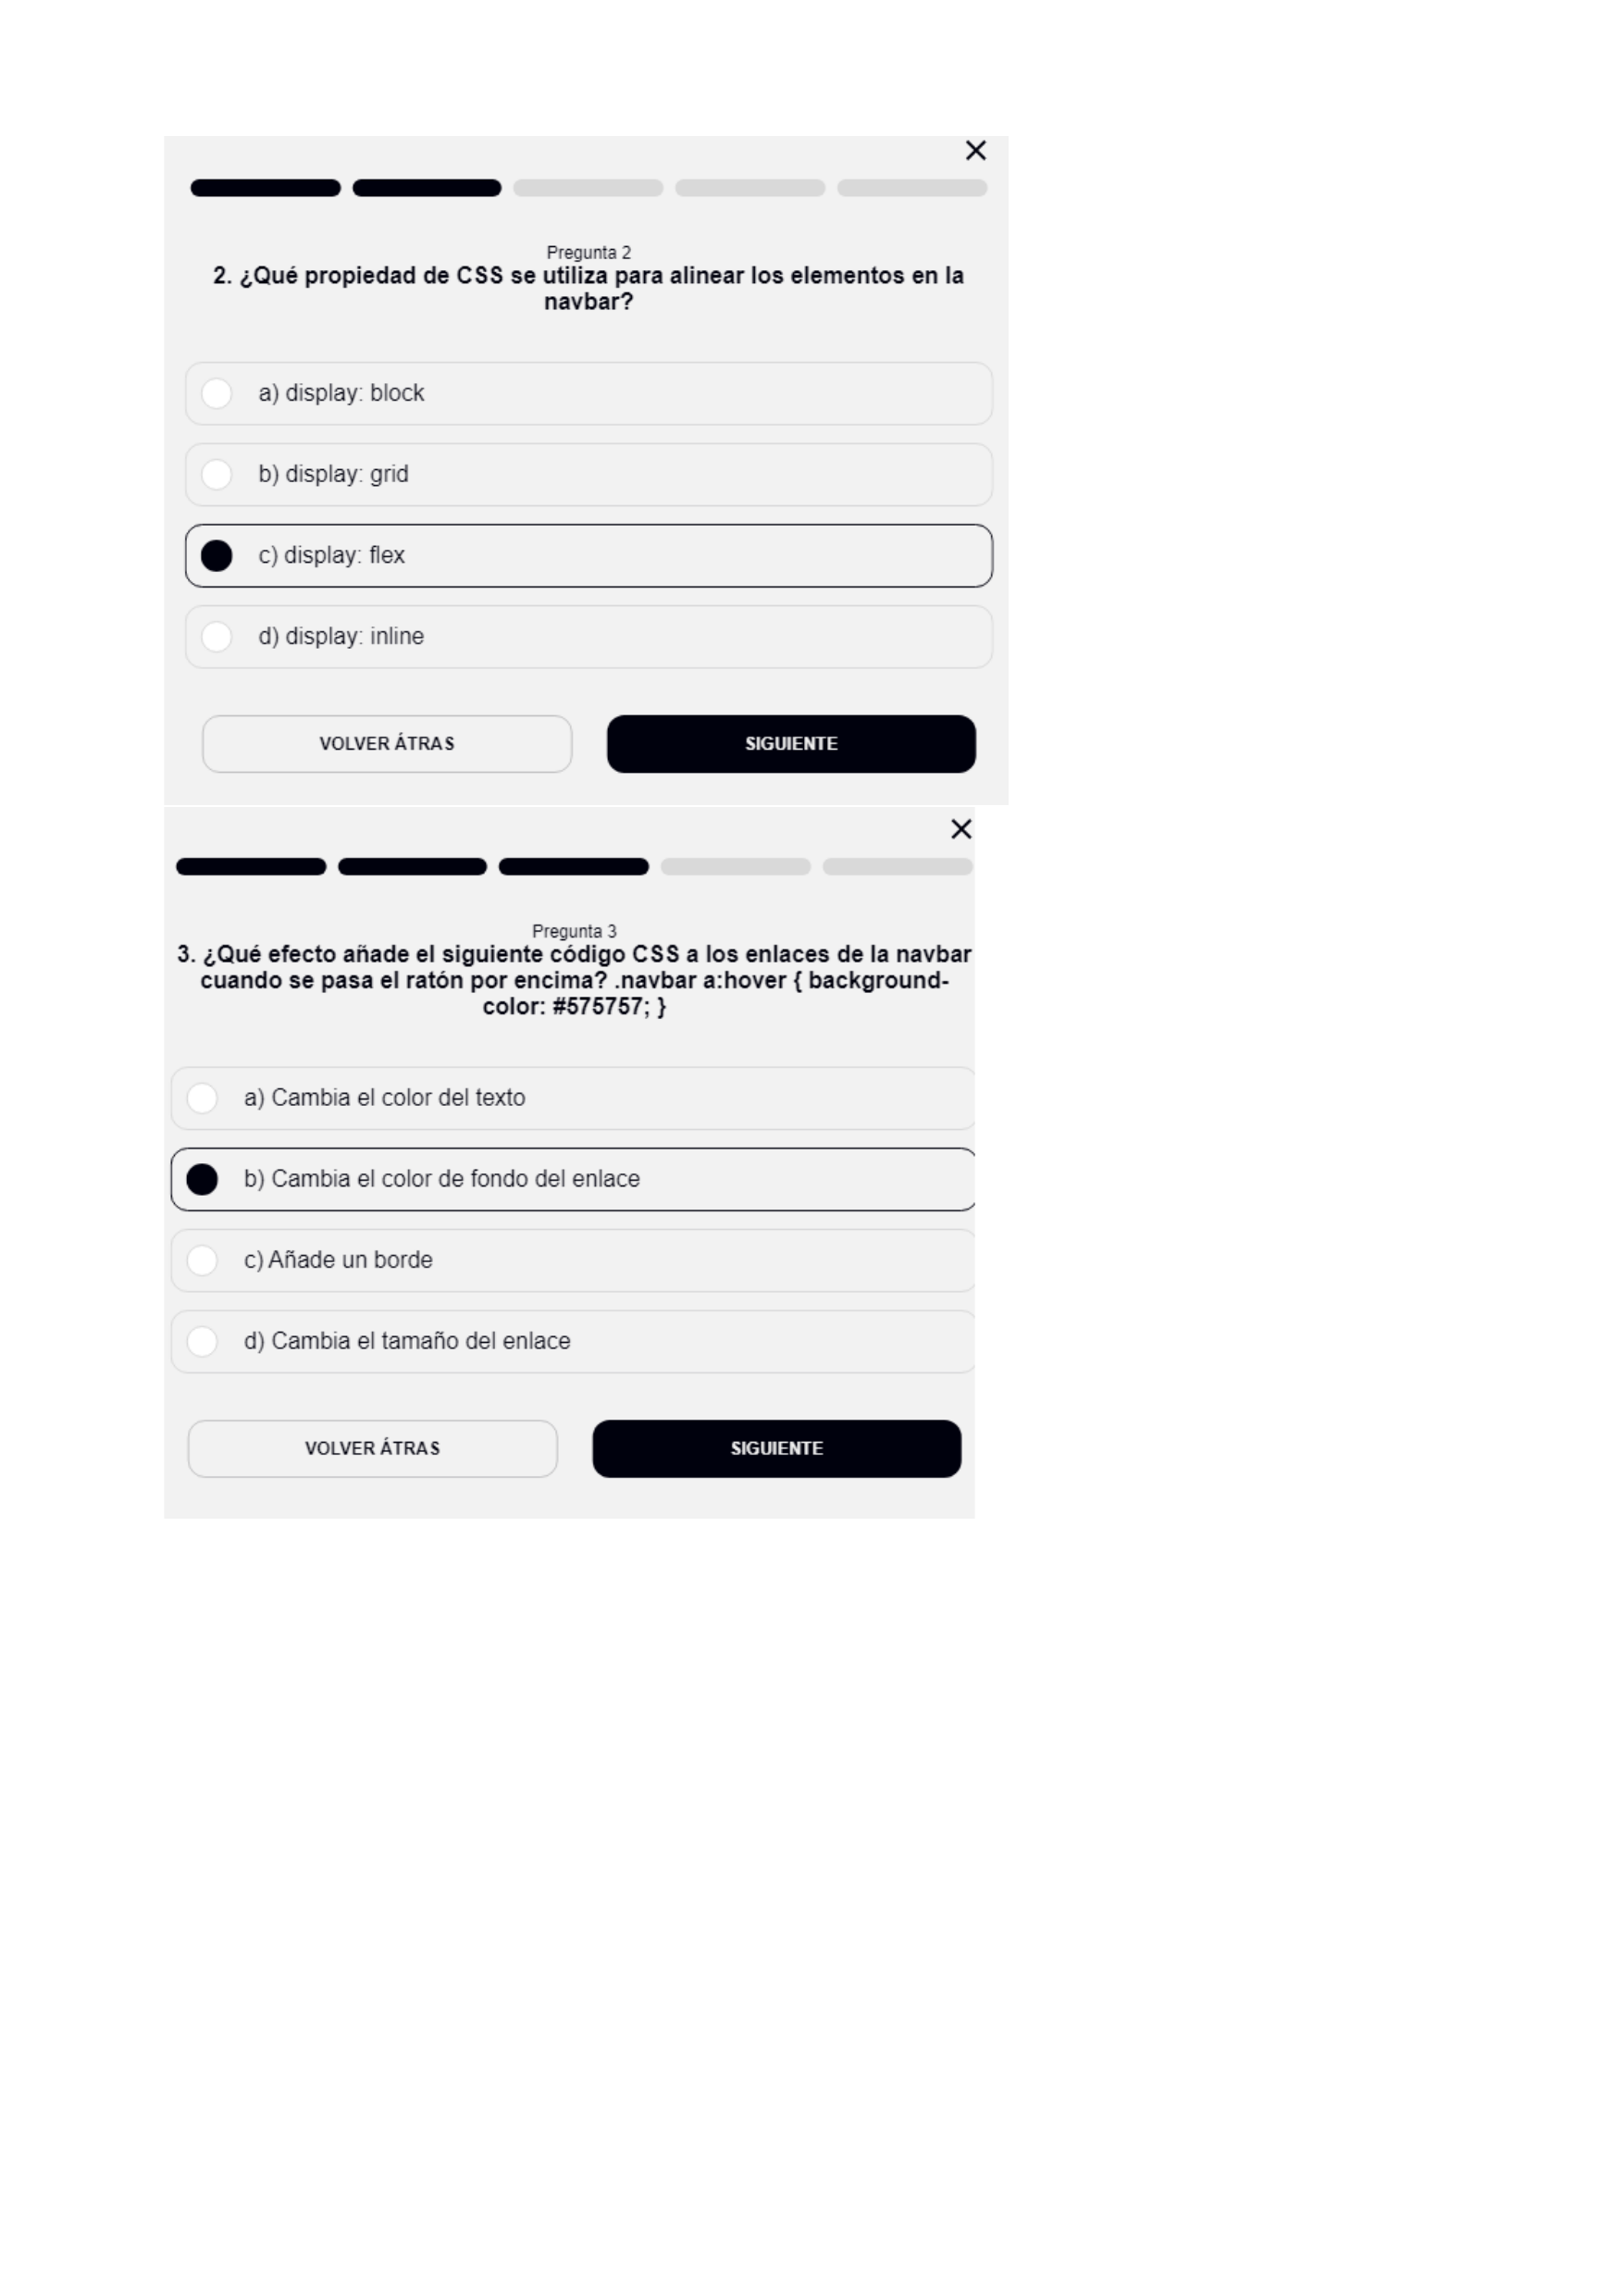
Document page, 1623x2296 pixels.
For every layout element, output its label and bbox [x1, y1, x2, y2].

picture [164, 136, 1009, 805]
picture [164, 807, 975, 1519]
